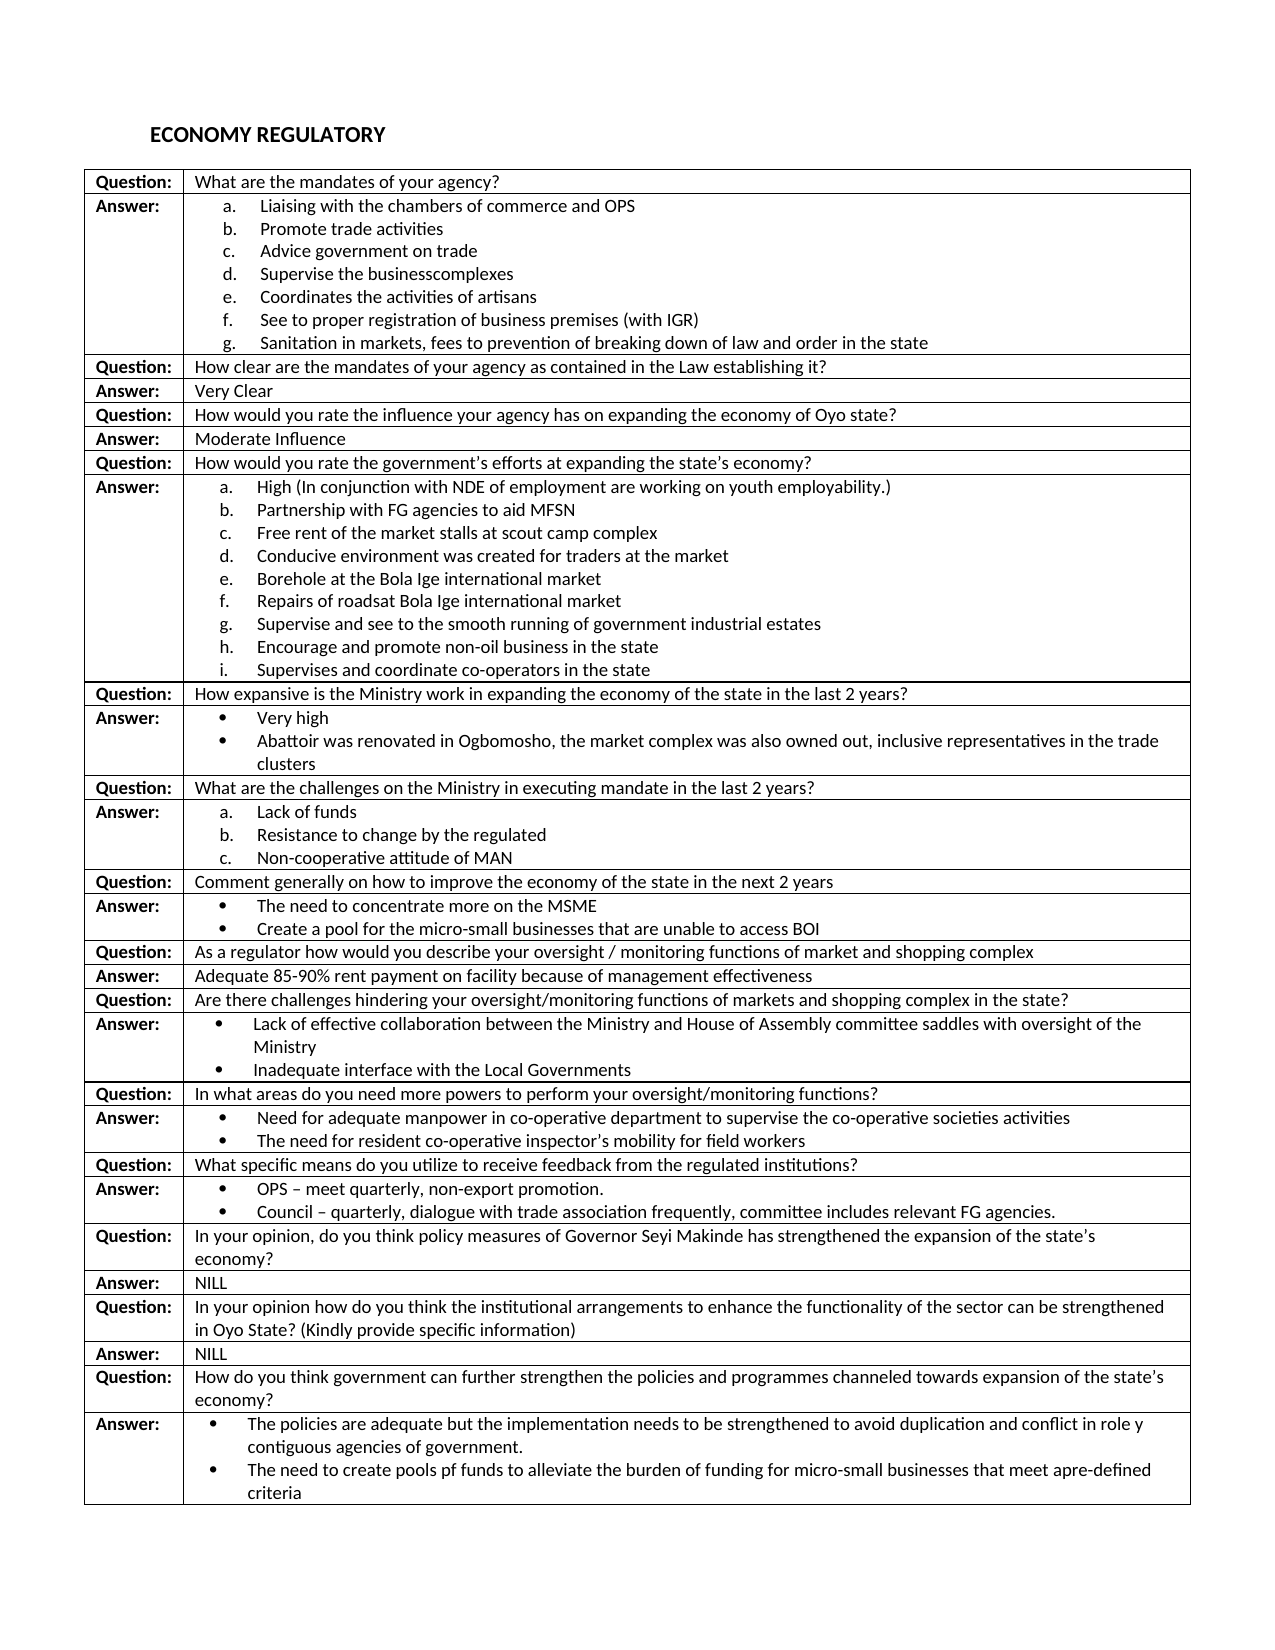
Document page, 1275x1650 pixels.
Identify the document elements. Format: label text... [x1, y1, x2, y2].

table_cell Answer: [85, 1413, 183, 1504]
table_cell Question: [85, 1224, 183, 1270]
table_cell In your opinion how do you think the institutional arrangements to enhance the functionality of the sector can be strengthened in Oyo State? (Kindly provide specific information) [184, 1295, 1190, 1341]
table_cell Lack of funds Resistance to change by the regulated Non-cooperative attitude of MAN [184, 800, 1190, 869]
table_cell NILL [184, 1271, 1190, 1294]
table_cell Answer: [85, 706, 183, 775]
table_cell Question: [85, 1083, 183, 1105]
table_cell Very high Abattoir was renovated in Ogbomosho, the market complex was also owned out, inclusive representatives in the trade clusters [184, 706, 1190, 775]
table_cell In what areas do you need more powers to perform your oversight/monitoring functions? [184, 1083, 1190, 1105]
table_cell Lack of effective collaboration between the Ministry and House of Assembly committee saddles with oversight of the Ministry Inadequate interface with the Local Governments [184, 1013, 1190, 1081]
table_cell Need for adequate manpower in co-operative department to supervise the co-operative societies activities The need for resident co-operative inspector’s mobility for field workers [184, 1106, 1190, 1152]
table_cell Question: [85, 941, 183, 964]
table_cell Question: [85, 1295, 183, 1341]
table_cell Liaising with the chambers of commerce and OPS Promote trade activities Advice government on trade Supervise the businesscomplexes Coordinates the activities of artisans See to proper registration of business premises (with IGR) Sanitation in markets, fees to prevention of breaking down of law and order in the state [184, 194, 1190, 354]
table_cell Comment generally on how to improve the economy of the state in the next 2 years [184, 870, 1190, 893]
table_cell Very Clear [184, 379, 1190, 402]
table_cell Answer: [85, 894, 183, 940]
table_cell As a regulator how would you describe your oversight / monitoring functions of market and shopping complex [184, 941, 1190, 964]
table_header Question: [85, 170, 183, 193]
table_cell Question: [85, 1153, 183, 1176]
table_cell Question: [85, 776, 183, 799]
table_cell Question: [85, 451, 183, 474]
table_cell What are the challenges on the Ministry in executing mandate in the last 2 years? [184, 776, 1190, 799]
table_cell Answer: [85, 1271, 183, 1294]
table_cell Question: [85, 683, 183, 705]
table_cell Answer: [85, 427, 183, 450]
table_cell Answer: [85, 800, 183, 869]
table_cell Answer: [85, 1177, 183, 1223]
table_cell How clear are the mandates of your agency as contained in the Law establishing it? [184, 355, 1190, 378]
table_cell OPS – meet quarterly, non-export promotion. Council – quarterly, dialogue with trade association frequently, committee includes relevant FG agencies. [184, 1177, 1190, 1223]
table_cell How would you rate the government’s efforts at expanding the state’s economy? [184, 451, 1190, 474]
table_cell Answer: [85, 1013, 183, 1081]
table_cell The need to concentrate more on the MSME Create a pool for the micro-small businesses that are unable to access BOI [184, 894, 1190, 940]
table_cell How would you rate the influence your agency has on expanding the economy of Oyo state? [184, 403, 1190, 426]
table_cell Moderate Influence [184, 427, 1190, 450]
table_cell In your opinion, do you think policy measures of Governor Seyi Makinde has strengthened the expansion of the state’s economy? [184, 1224, 1190, 1270]
table_cell Answer: [85, 1106, 183, 1152]
table_cell Answer: [85, 379, 183, 402]
table_cell Answer: [85, 1342, 183, 1365]
text ECONOMY REGULATORY [150, 120, 1125, 148]
table_cell NILL [184, 1342, 1190, 1365]
table_cell Are there challenges hindering your oversight/monitoring functions of markets and shopping complex in the state? [184, 989, 1190, 1012]
table_cell High (In conjunction with NDE of employment are working on youth employability.) Partnership with FG agencies to aid MFSN Free rent of the market stalls at scout camp complex Conducive environment was created for traders at the market Borehole at the Bola Ige international market Repairs of roadsat Bola Ige international market Supervise and see to the smooth running of government industrial estates Encourage and promote non-oil business in the state Supervises and coordinate co-operators in the state [184, 475, 1190, 681]
table_cell Answer: [85, 194, 183, 354]
table_cell What specific means do you utilize to receive feedback from the regulated institutions? [184, 1153, 1190, 1176]
table_cell Question: [85, 355, 183, 378]
table_cell How do you think government can further strengthen the policies and programmes channeled towards expansion of the state’s economy? [184, 1366, 1190, 1412]
table_cell Adequate 85-90% rent payment on facility because of management effectiveness [184, 965, 1190, 988]
table_header What are the mandates of your agency? [184, 170, 1190, 193]
table_cell Answer: [85, 475, 183, 681]
table_cell Answer: [85, 965, 183, 988]
table_cell Question: [85, 870, 183, 893]
table_cell Question: [85, 989, 183, 1012]
table_cell How expansive is the Ministry work in expanding the economy of the state in the last 2 years? [184, 683, 1190, 705]
table_cell The policies are adequate but the implementation needs to be strengthened to avoid duplication and conflict in role y contiguous agencies of government. The need to create pools pf funds to alleviate the burden of funding for micro-small businesses that meet apre-defined criteria [184, 1413, 1190, 1504]
table_cell Question: [85, 1366, 183, 1412]
table_cell Question: [85, 403, 183, 426]
